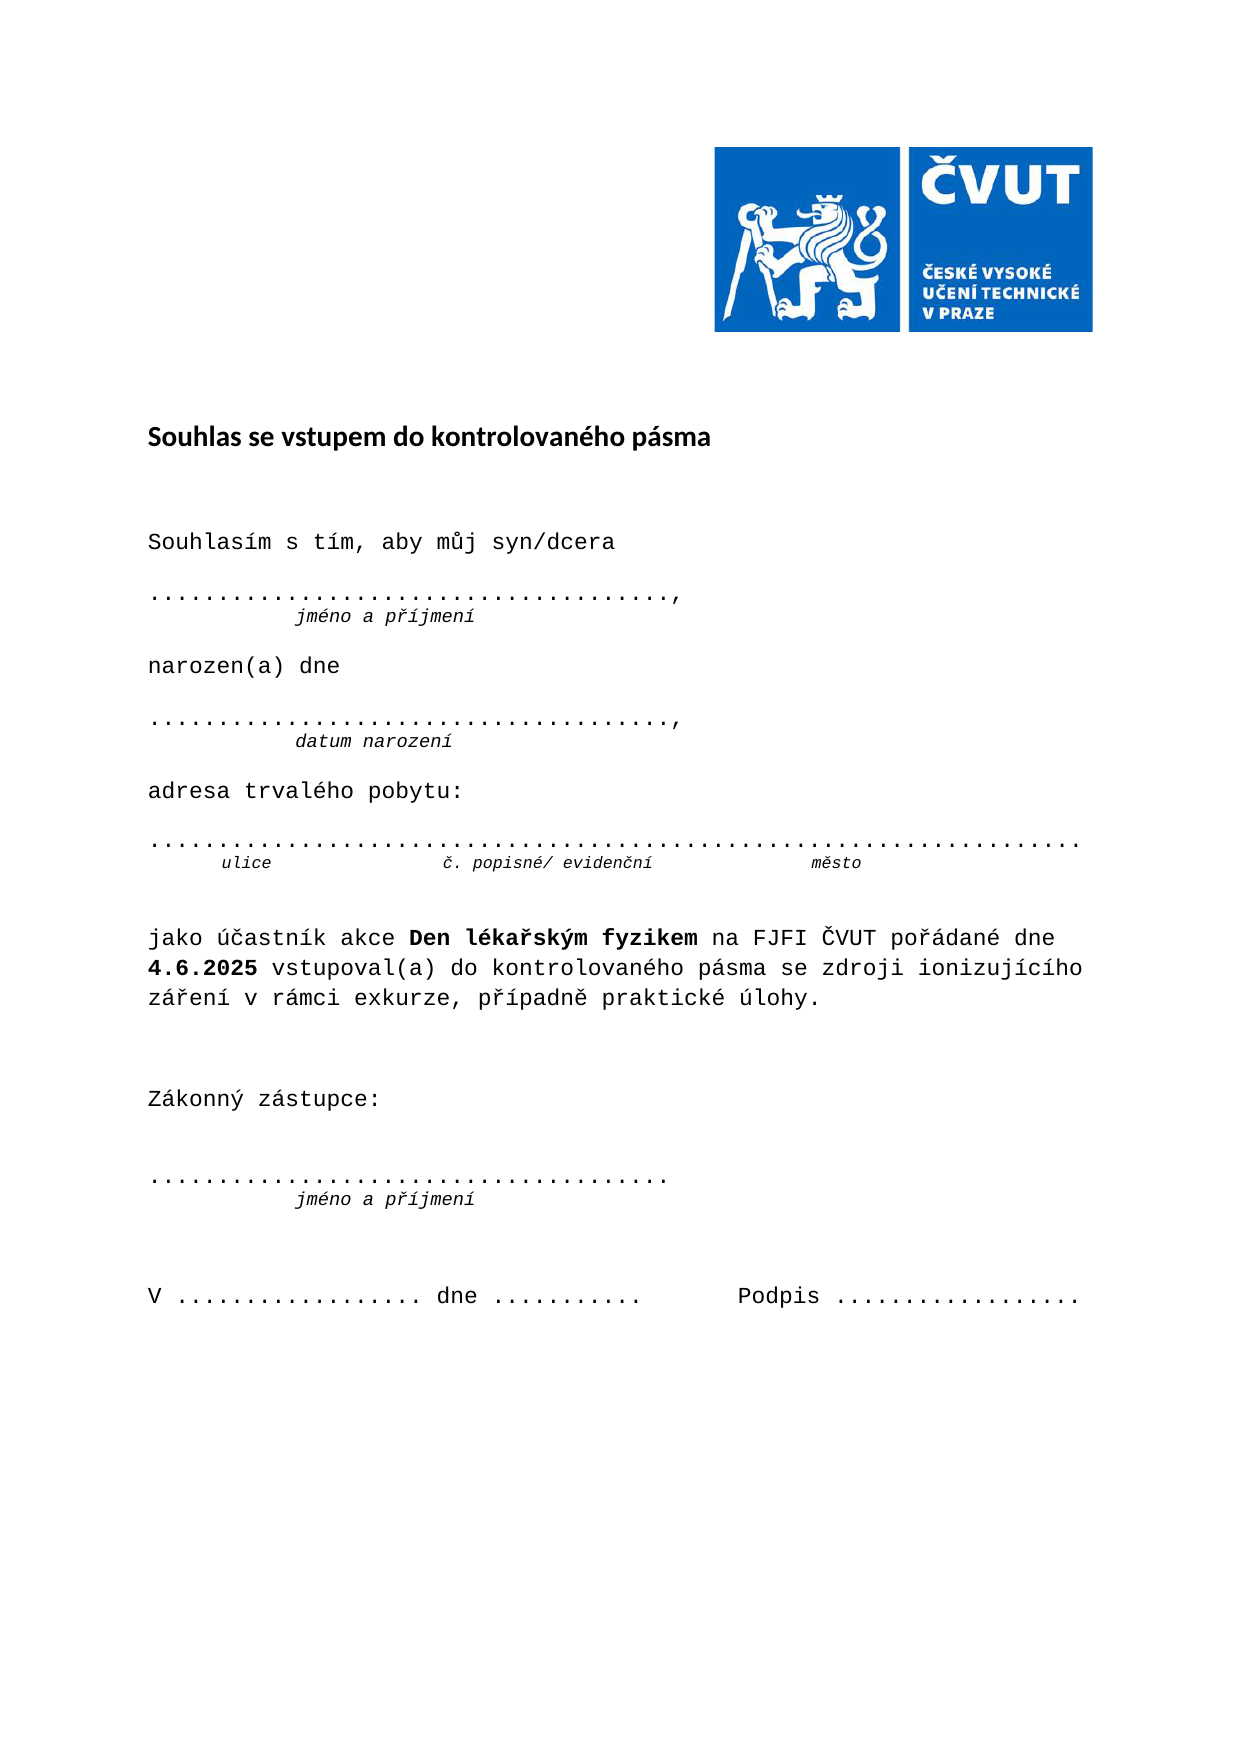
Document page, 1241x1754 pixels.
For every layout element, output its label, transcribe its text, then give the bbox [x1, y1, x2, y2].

text ulice č. popisné/ evidenční město [148, 855, 1093, 873]
text jako účastník akce Den lékařským fyzikem na FJFI ČVUT pořádané dne 4.6.2025 vstupoval(a) do kontrolovaného pásma se zdroji ionizujícího záření v rámci exkurze, případně praktické úlohy. [148, 927, 1093, 1012]
text Zákonný zástupce: [148, 1087, 1093, 1113]
text .................................................................... [148, 829, 1093, 855]
text Souhlasím s tím, aby můj syn/dcera [148, 530, 1093, 556]
text jméno a příjmení [221, 1190, 1093, 1211]
text Souhlas se vstupem do kontrolovaného pásma [148, 418, 1093, 454]
text ...................................... [148, 1164, 1093, 1190]
text ......................................, [148, 706, 1093, 732]
text jméno a příjmení [221, 607, 1093, 628]
text ......................................, [148, 581, 1093, 607]
text adresa trvalého pobytu: [148, 779, 1093, 805]
text datum narození [221, 732, 1093, 753]
text narozen(a) dne [148, 654, 1093, 680]
text V .................. dne ........... Podpis .................. [148, 1284, 1093, 1310]
